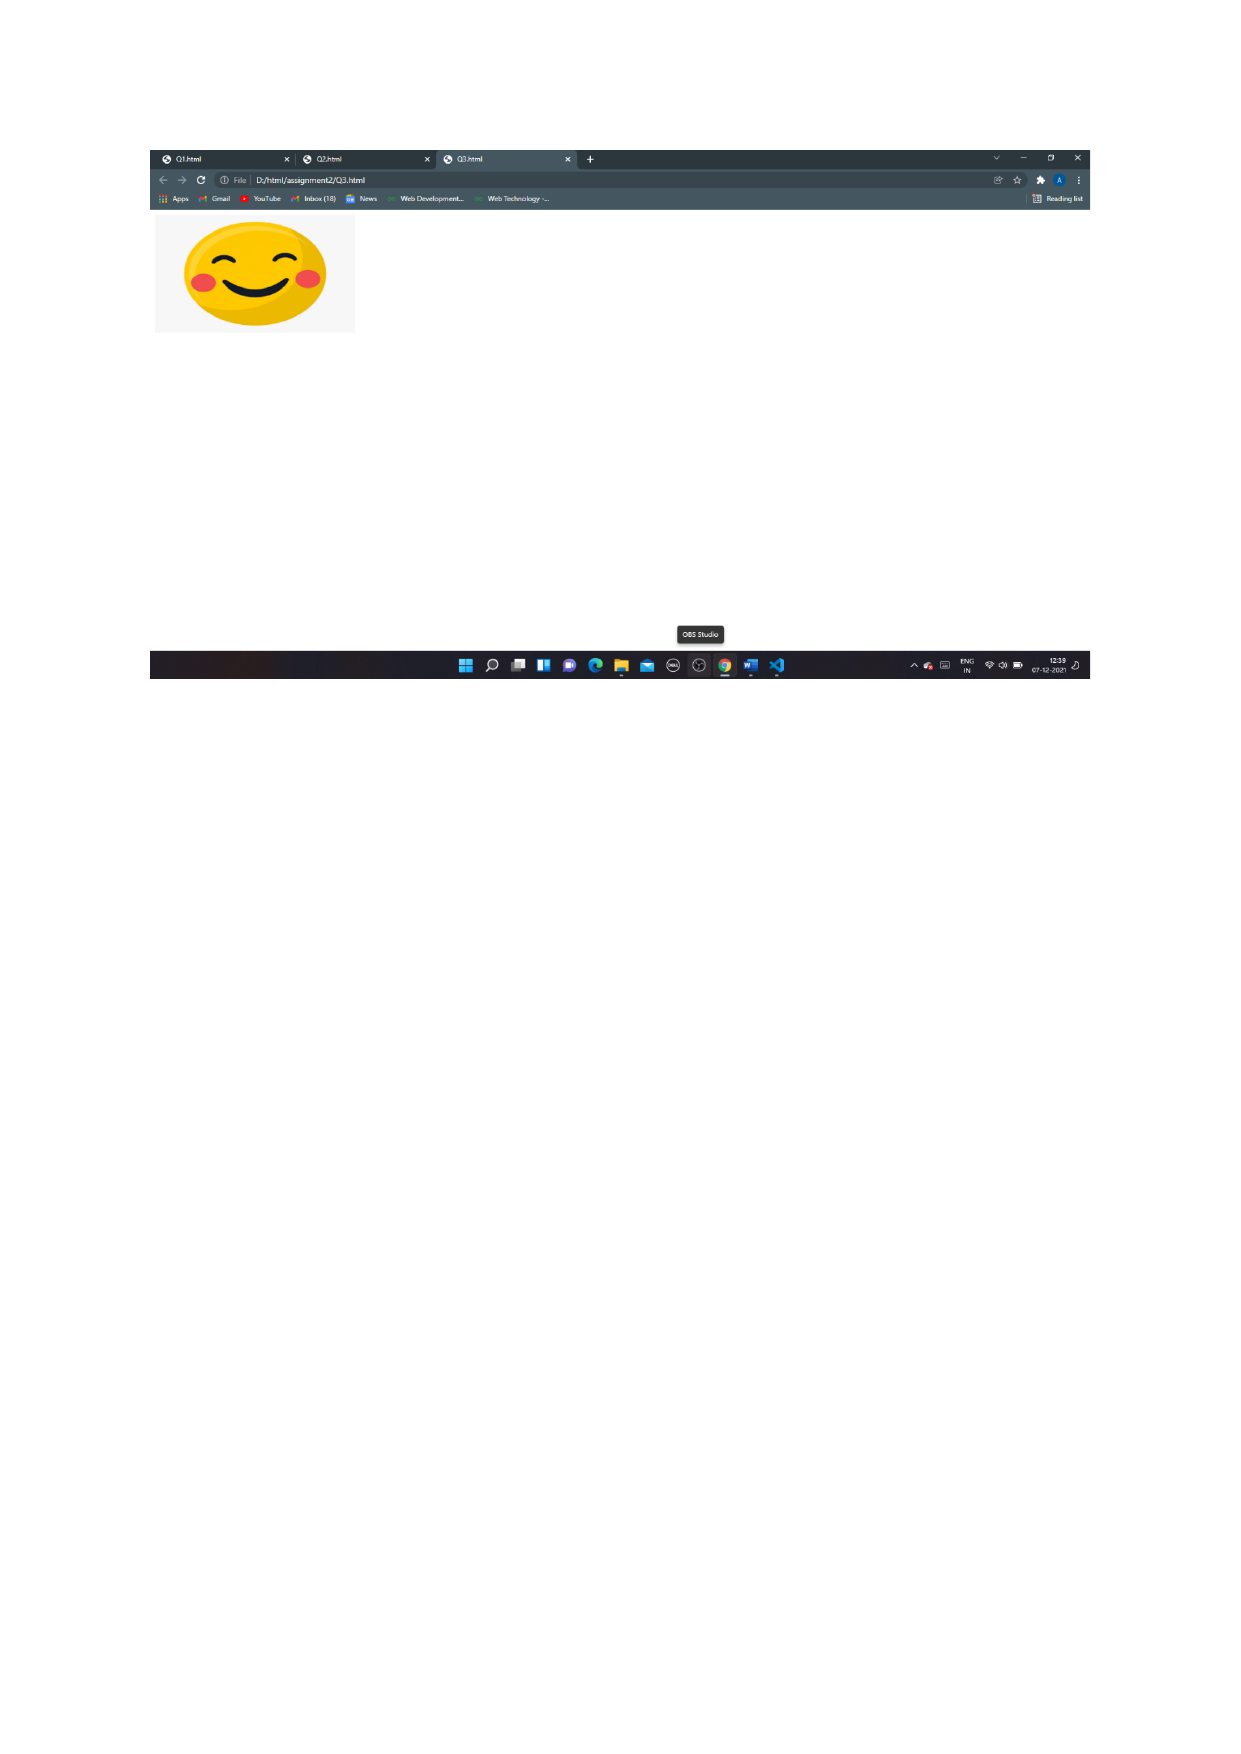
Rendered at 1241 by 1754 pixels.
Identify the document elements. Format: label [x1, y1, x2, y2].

picture [150, 150, 1091, 679]
